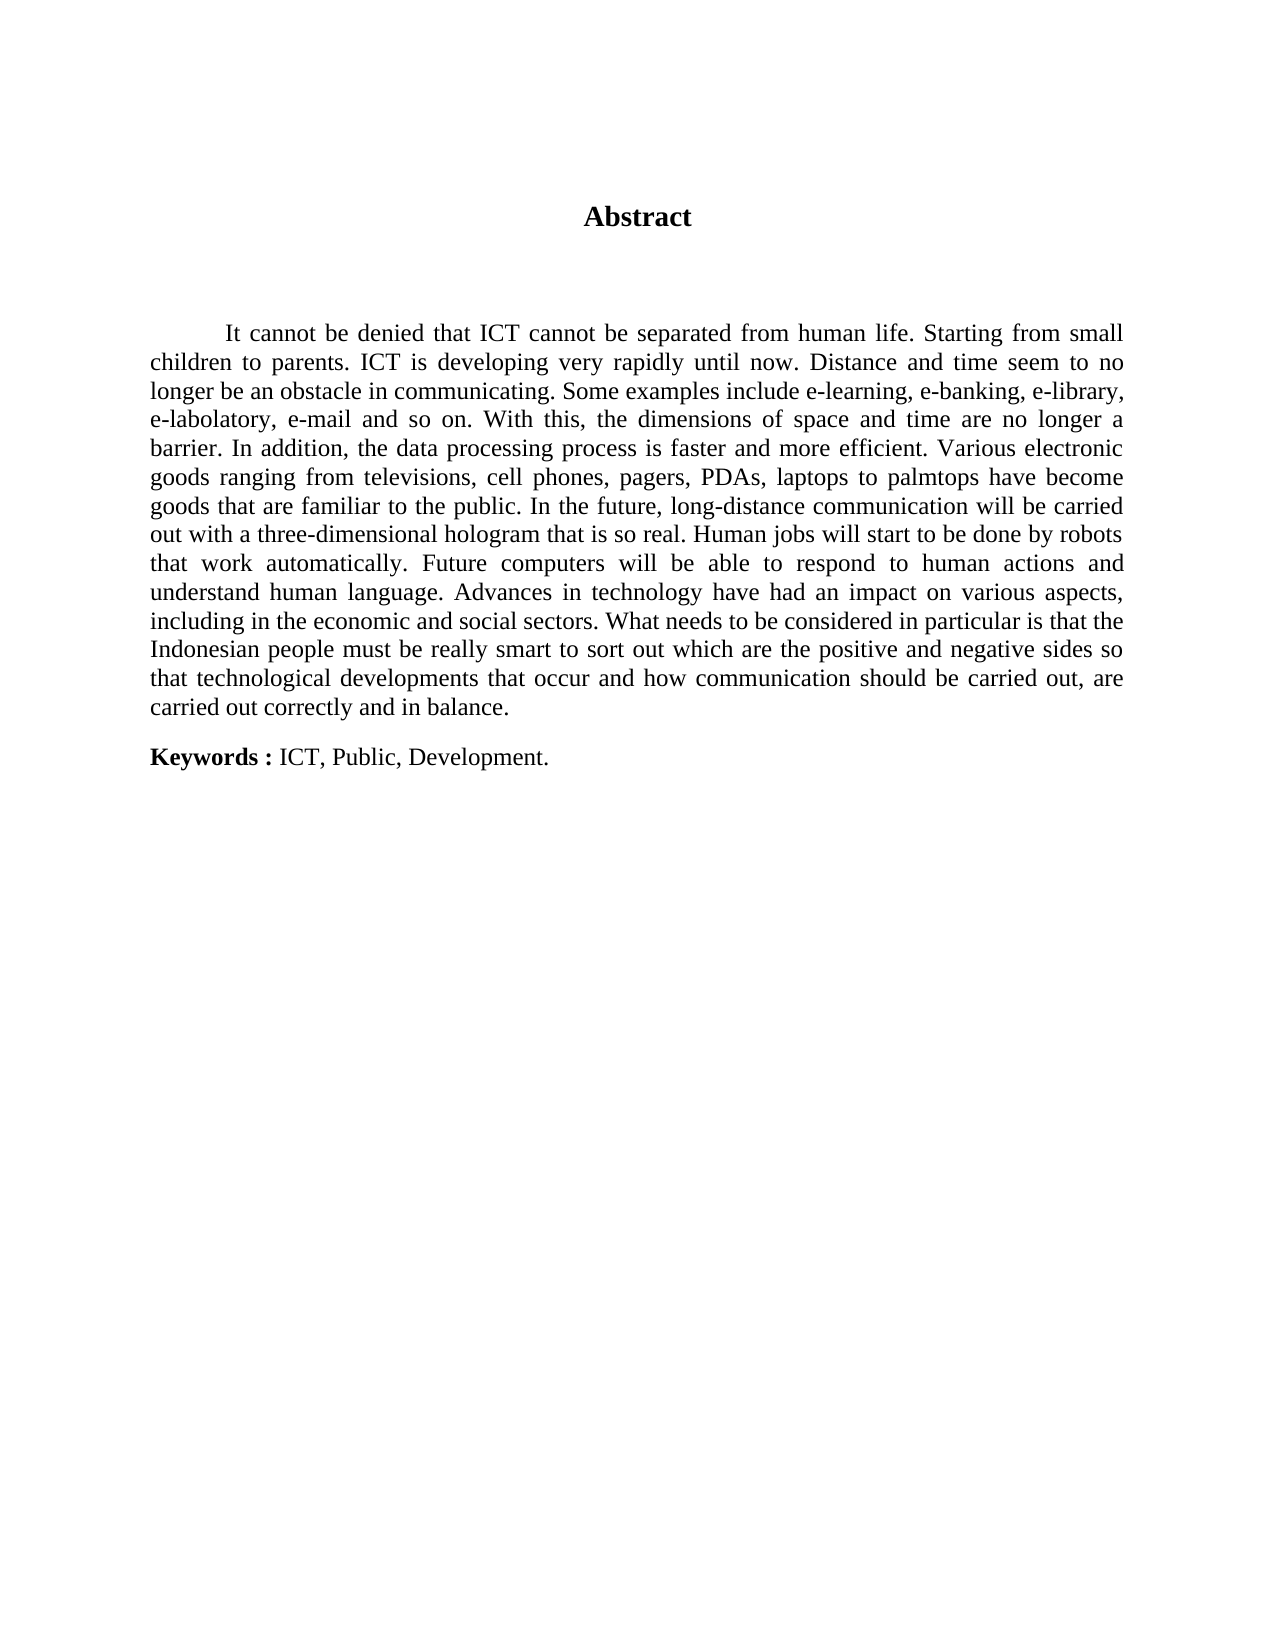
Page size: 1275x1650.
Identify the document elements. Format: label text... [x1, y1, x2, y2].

text Keywords : ICT, Public, Development. [150, 742, 1125, 770]
text Abstract [150, 199, 1125, 233]
text It cannot be denied that ICT cannot be separated from human life. Starting from small children to parents. ICT is developing very rapidly until now. Distance and time seem to no longer be an obstacle in communicating. Some examples include e-learning, e-banking, e-library, e-labolatory, e-mail and so on. With this, the dimensions of space and time are no longer a barrier. In addition, the data processing process is faster and more efficient. Various electronic goods ranging from televisions, cell phones, pagers, PDAs, laptops to palmtops have become goods that are familiar to the public. In the future, long-distance communication will be carried out with a three-dimensional hologram that is so real. Human jobs will start to be done by robots that work automatically. Future computers will be able to respond to human actions and understand human language. Advances in technology have had an impact on various aspects, including in the economic and social sectors. What needs to be considered in particular is that the Indonesian people must be really smart to sort out which are the positive and negative sides so that technological developments that occur and how communication should be carried out, are carried out correctly and in balance. [150, 318, 1125, 721]
